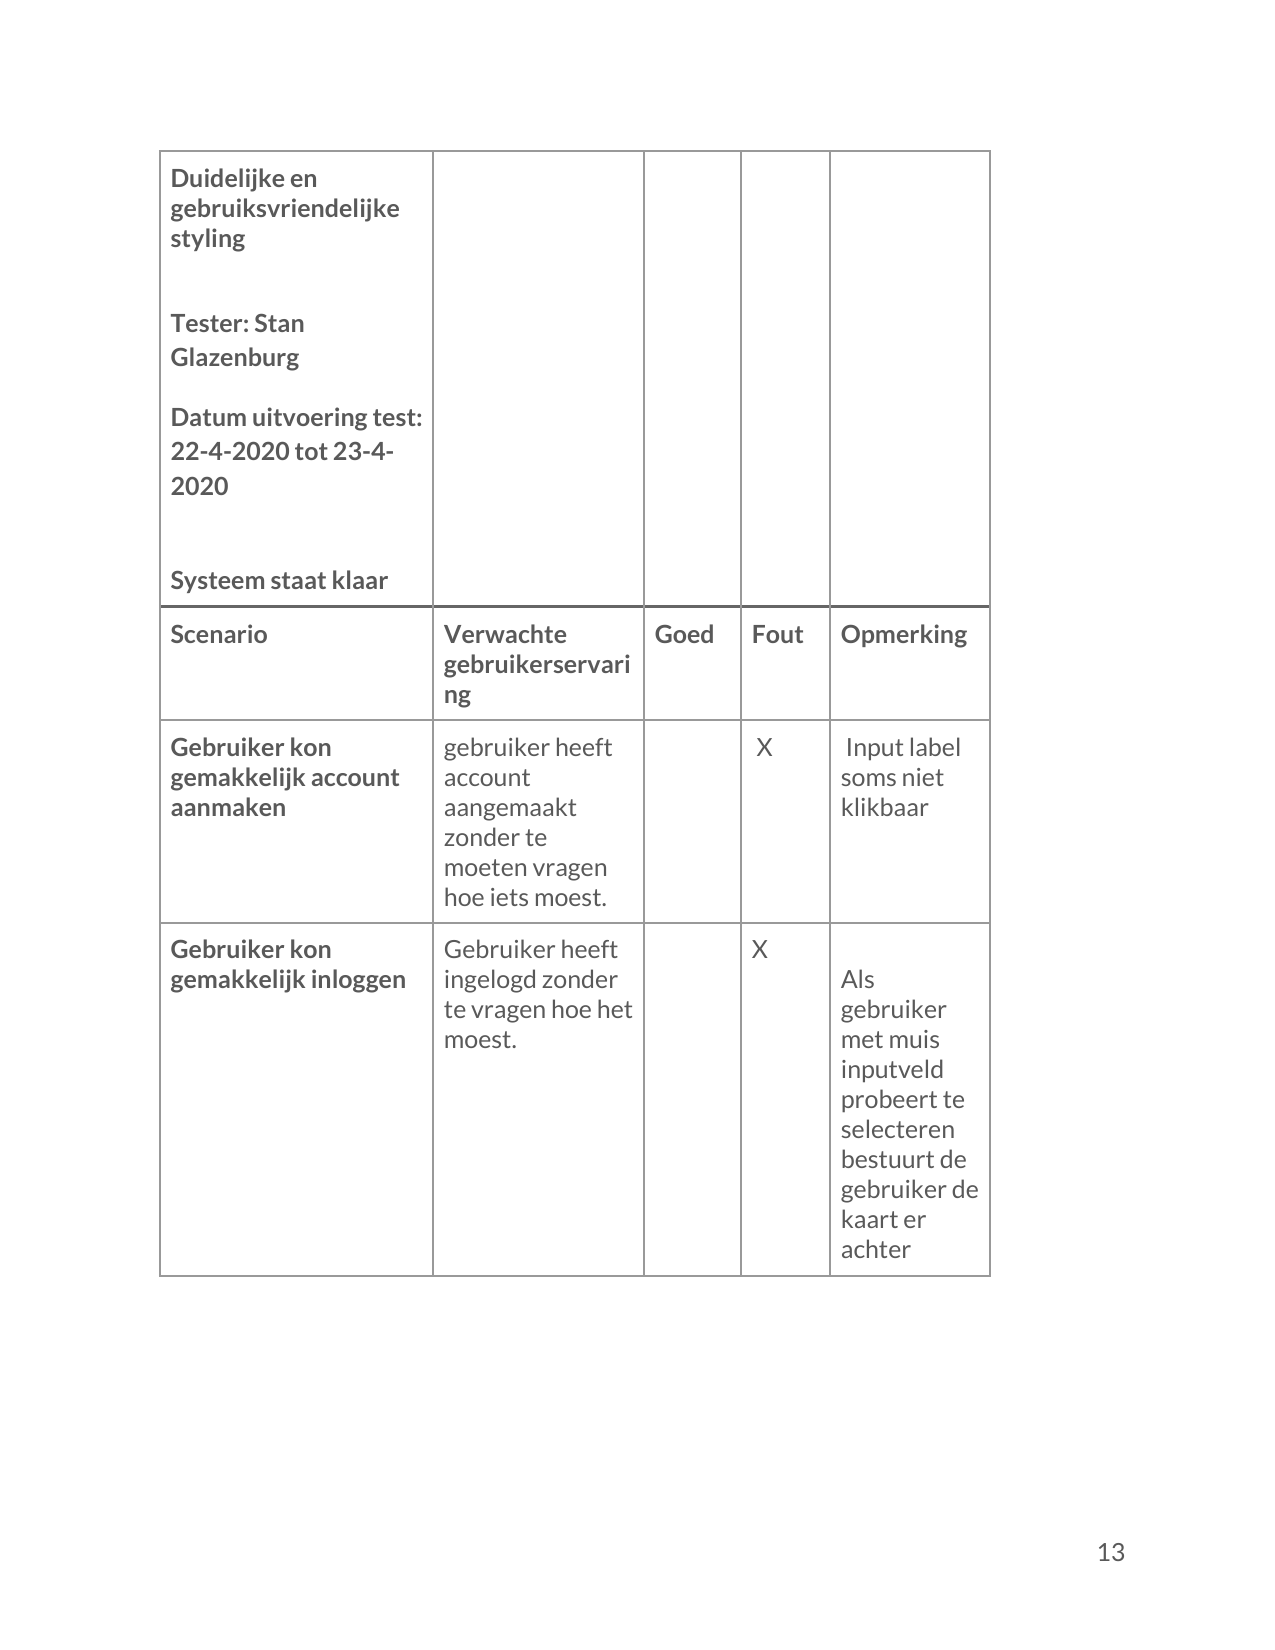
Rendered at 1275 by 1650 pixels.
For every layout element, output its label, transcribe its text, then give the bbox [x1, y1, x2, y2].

table_header [742, 152, 829, 605]
table_header Duidelijke en gebruiksvriendelijke styling Tester: Stan Glazenburg Datum uitvoering test: 22-4-2020 tot 23-4-2020 Systeem staat klaar [161, 152, 432, 605]
table_cell Gebruiker kon gemakkelijk inloggen [161, 924, 432, 1274]
table_header [831, 152, 989, 605]
table_cell Als gebruiker met muis inputveld probeert te selecteren bestuurt de gebruiker de kaart er achter [831, 924, 989, 1274]
table_cell Gebruiker kon gemakkelijk account aanmaken [161, 721, 432, 922]
table_cell [645, 721, 740, 922]
table_cell Fout [742, 608, 829, 719]
table_cell gebruiker heeft account aangemaakt zonder te moeten vragen hoe iets moest. [434, 721, 643, 922]
table_cell Scenario [161, 608, 432, 719]
table_cell Opmerking [831, 608, 989, 719]
table_header [434, 152, 643, 605]
table_cell X [742, 924, 829, 1274]
table_cell X [742, 721, 829, 922]
table_cell Verwachte gebruikerservaring [434, 608, 643, 719]
table_cell [645, 924, 740, 1274]
table_cell Goed [645, 608, 740, 719]
table_header [645, 152, 740, 605]
table_cell Gebruiker heeft ingelogd zonder te vragen hoe het moest. [434, 924, 643, 1274]
table_cell Input label soms niet klikbaar [831, 721, 989, 922]
